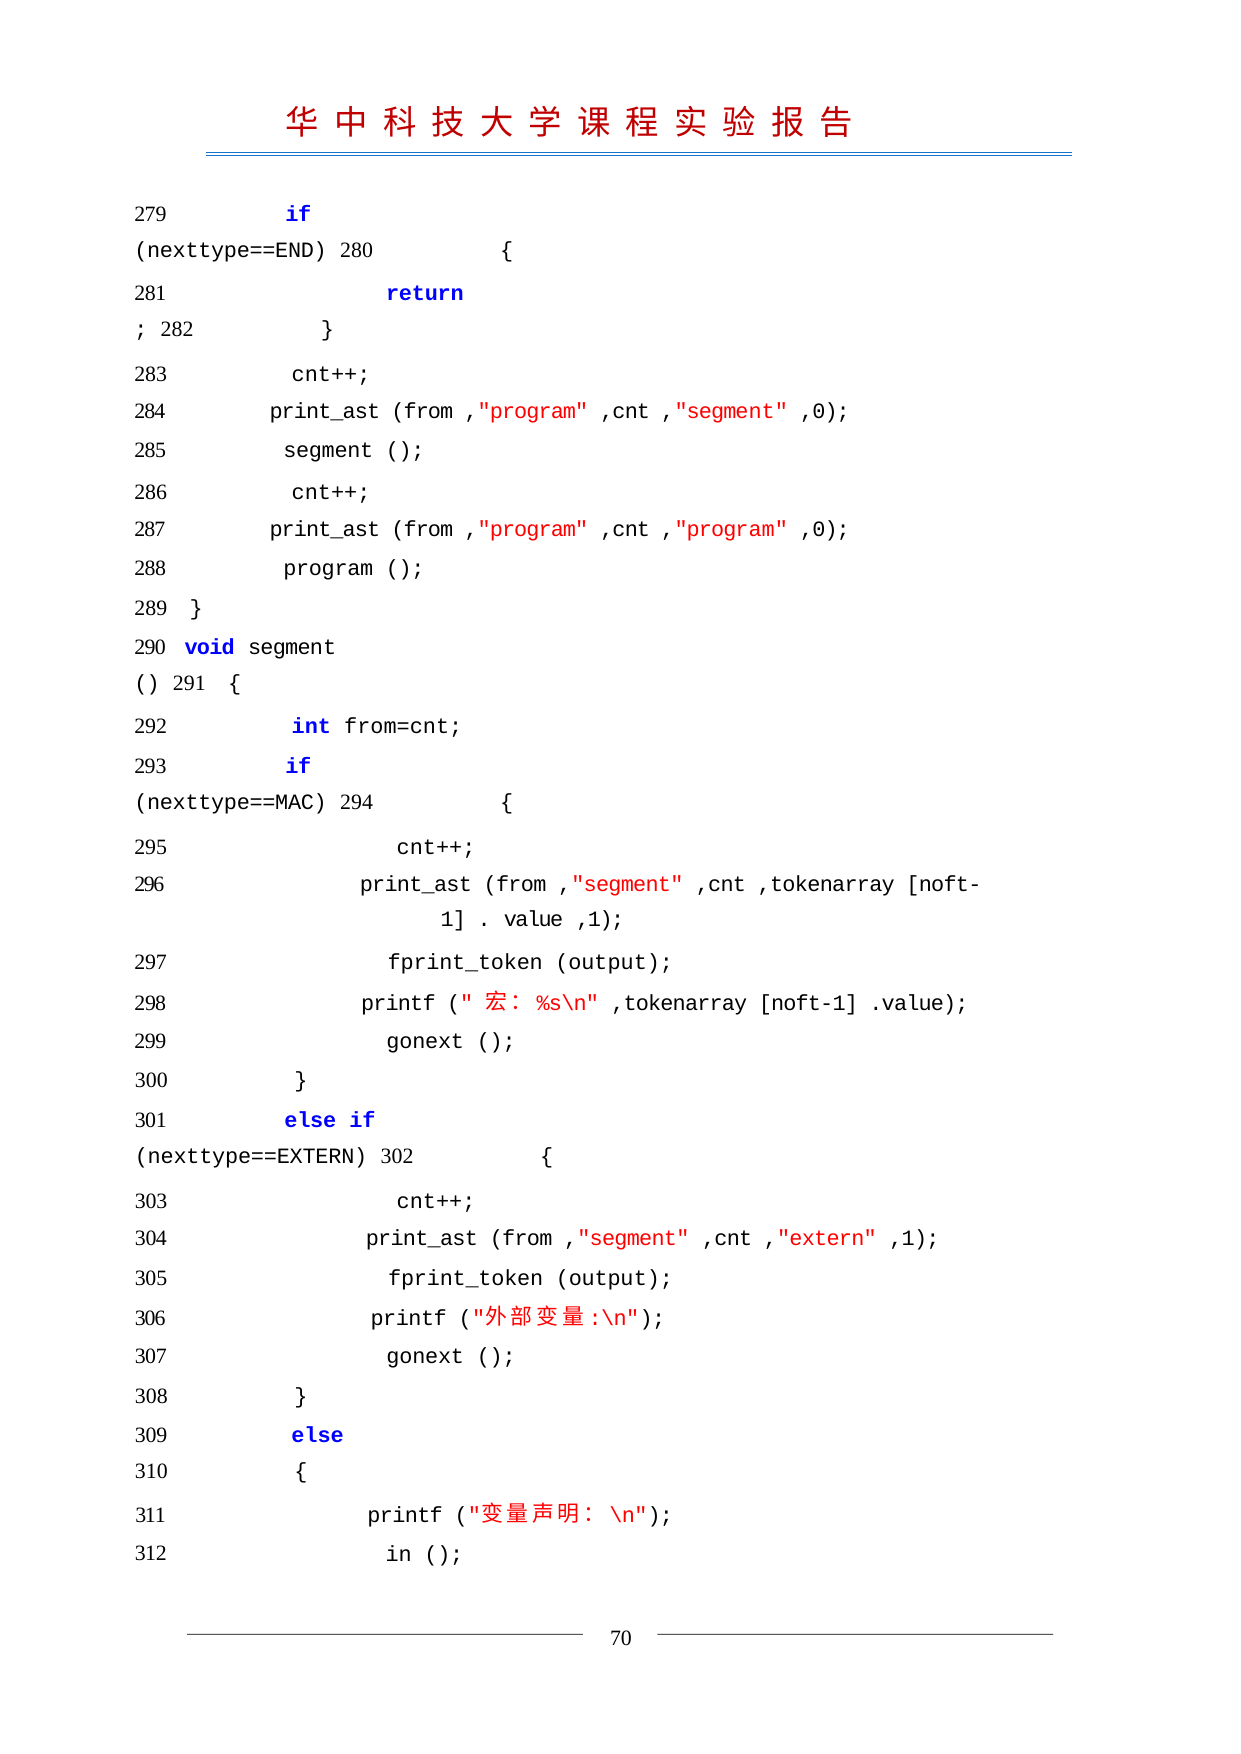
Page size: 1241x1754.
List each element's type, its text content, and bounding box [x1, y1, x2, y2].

text 312 in (); [134, 1541, 1054, 1570]
text 288 program (); [134, 556, 1054, 585]
text 308 } [134, 1383, 1054, 1412]
text 285 segment (); [134, 438, 1054, 467]
text 298 printf (" 宏 ： %s\n" ,tokenarray [noft-1] .value); [134, 989, 1054, 1018]
text 281 return ; 282 } [134, 279, 488, 343]
text 304 print_ast (from ,"segment" ,cnt ,"extern" ,1); [134, 1226, 1054, 1255]
text 289 } [134, 595, 1054, 624]
text 295 cnt++; [134, 832, 1054, 861]
text 303 cnt++; [134, 1186, 1054, 1216]
text 300 } [134, 1068, 1054, 1097]
text 华 中 科 技 大 学 课 程 实 验 报 告 [285, 98, 1054, 143]
text 286 cnt++; [134, 477, 1054, 506]
text 307 gonext (); [134, 1344, 1054, 1373]
text 301 else if (nexttype==EXTERN) 302 { [134, 1107, 620, 1170]
text 283 cnt++; [134, 359, 1054, 388]
text 279 if (nexttype==END) 280 { [134, 201, 515, 264]
text 311 printf ("变 量 声 明 ： \n"); [135, 1502, 1054, 1531]
text 297 fprint_token (output); [134, 950, 1054, 979]
text 309 else 310 { [134, 1422, 343, 1485]
text 284 print_ast (from ,"program" ,cnt ,"segment" ,0); [134, 398, 1054, 428]
text 293 if (nexttype==MAC) 294 { [134, 753, 515, 816]
text 306 printf ("外 部 变 量 :\n"); [134, 1304, 1054, 1334]
text 292 int from=cnt; [134, 713, 1054, 743]
text 299 gonext (); [134, 1029, 1054, 1058]
text 296 print_ast (from ,"segment" ,cnt ,tokenarray [noft-1] . value ,1); [134, 871, 1026, 933]
text 290 void segment () 291 { [134, 634, 370, 697]
text 287 print_ast (from ,"program" ,cnt ,"program" ,0); [134, 517, 1054, 546]
text 305 fprint_token (output); [134, 1265, 1054, 1294]
